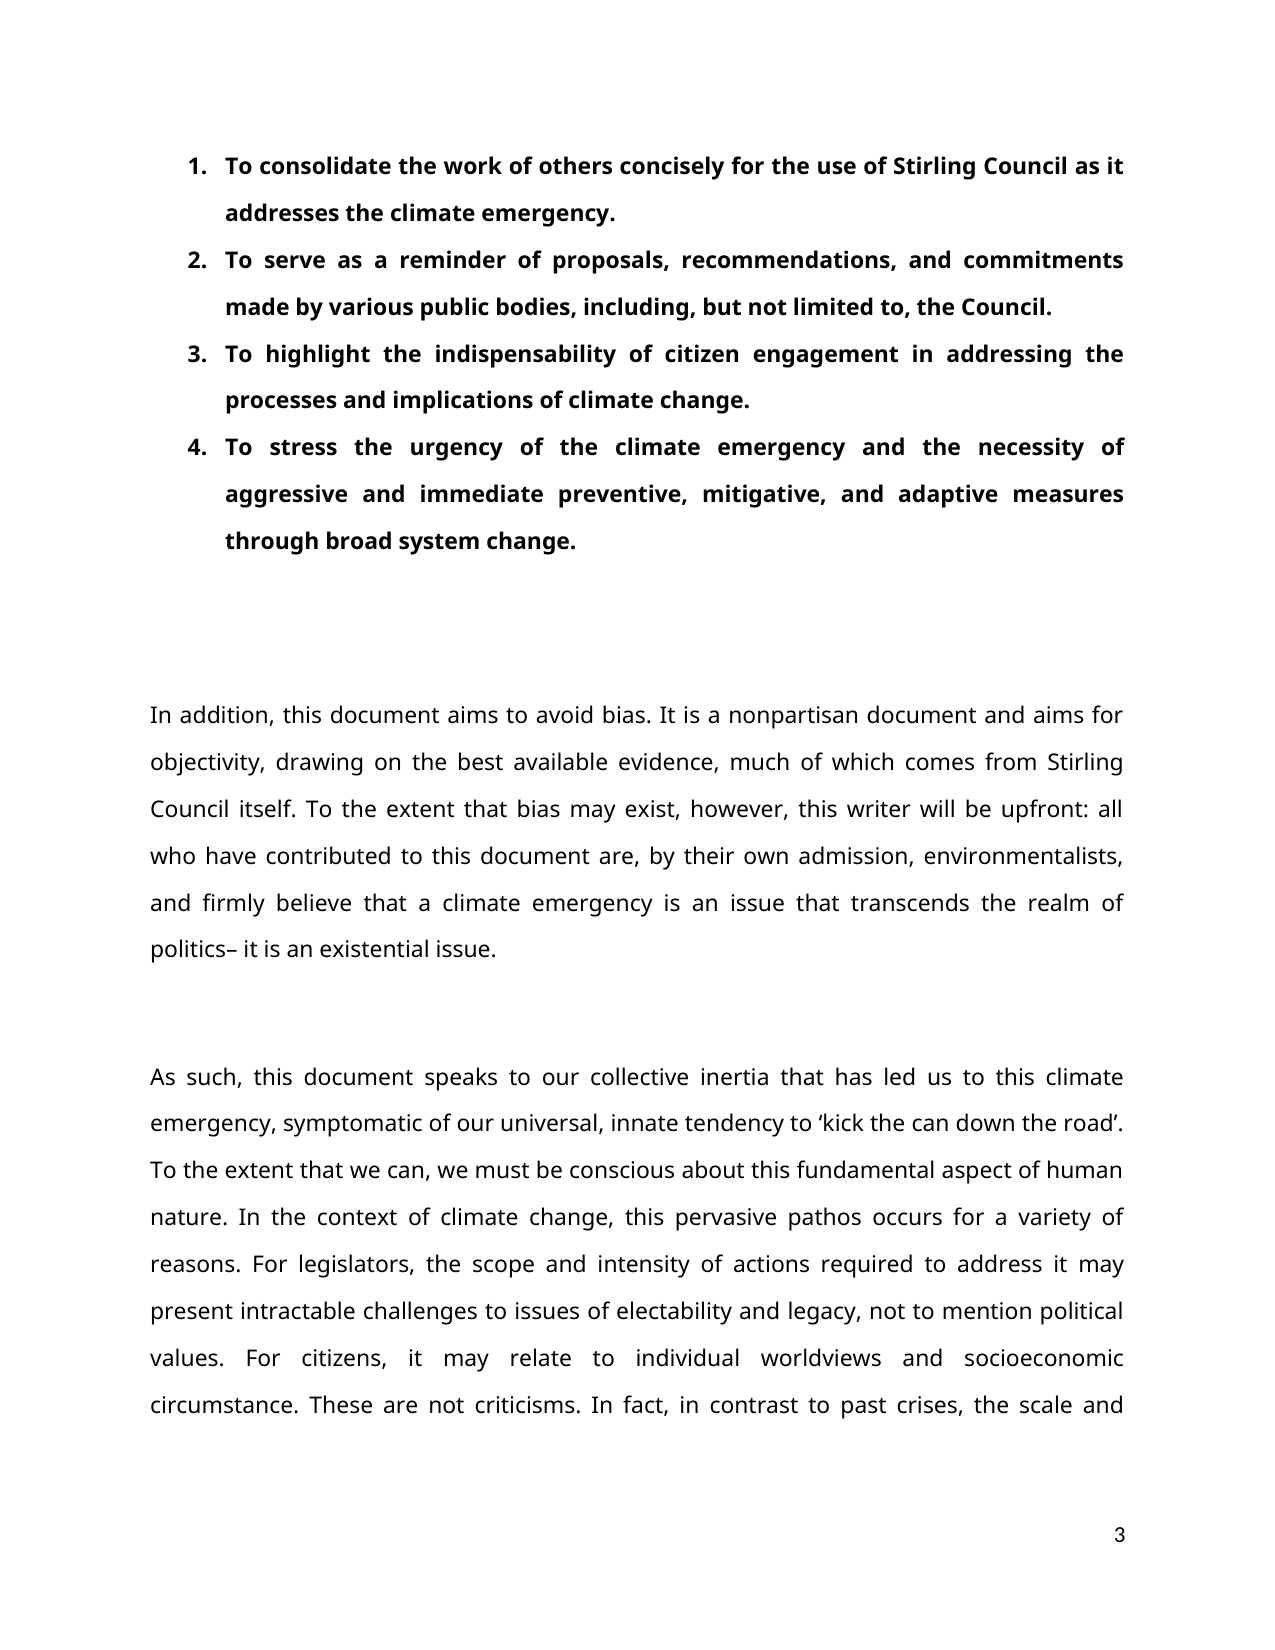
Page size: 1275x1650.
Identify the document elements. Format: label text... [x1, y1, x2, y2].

list To serve as a reminder of proposals, recommendations, and commitments made by various public bodies, including, but not limited to, the Council. [187, 244, 1125, 322]
list To stress the urgency of the climate emergency and the necessity of aggressive and immediate preventive, mitigative, and adaptive measures through broad system change. [187, 431, 1125, 556]
text In addition, this document aims to avoid bias. It is a nonpartisan document and aims for objectivity, drawing on the best available evidence, much of which comes from Stirling Council itself. To the extent that bias may exist, however, this writer will be upfront: all who have contributed to this document are, by their own admission, environmentalists, and firmly believe that a climate emergency is an issue that transcends the realm of politics– it is an existential issue. [150, 699, 1125, 964]
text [150, 1060, 1125, 1420]
list To consolidate the work of others concisely for the use of Stirling Council as it addresses the climate emergency. [187, 150, 1125, 228]
list To highlight the indispensability of citizen engagement in addressing the processes and implications of climate change. [187, 337, 1125, 416]
